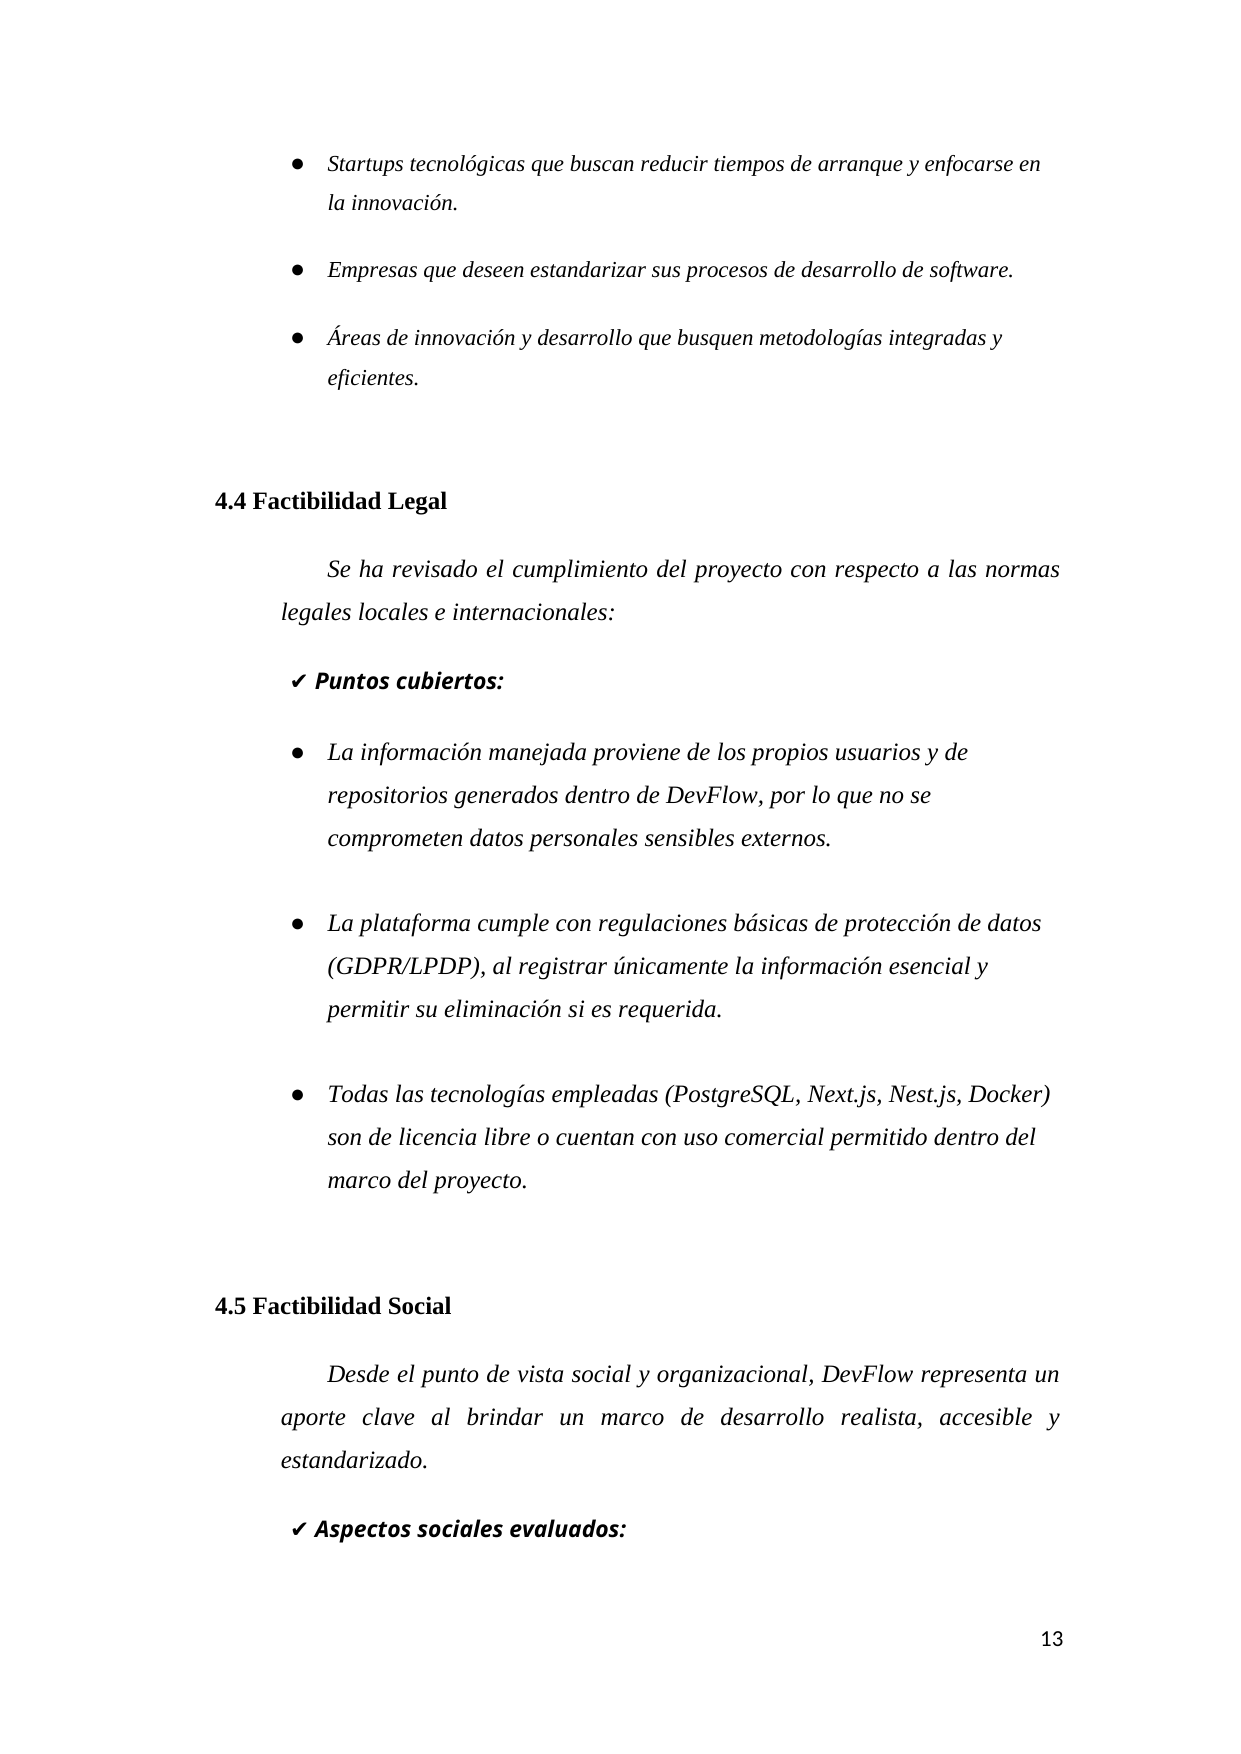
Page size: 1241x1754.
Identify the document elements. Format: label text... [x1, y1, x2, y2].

list La plataforma cumple con regulaciones básicas de protección de datos (GDPR/LPDP), al registrar únicamente la información esencial y permitir su eliminación si es requerida. [290, 908, 1063, 1065]
subtitle Factibilidad Social [215, 1291, 1063, 1320]
text Desde el punto de vista social y organizacional, DevFlow representa un aporte clave al brindar un marco de desarrollo realista, accesible y estandarizado. [281, 1359, 1063, 1474]
list Startups tecnológicas que buscan reducir tiempos de arranque y enfocarse en la innovación. [290, 148, 1063, 216]
list Áreas de innovación y desarrollo que busquen metodologías integradas y eficientes. [290, 322, 1063, 390]
subtitle Factibilidad Legal [215, 486, 1063, 515]
list Empresas que deseen estandarizar sus procesos de desarrollo de software. [290, 254, 1063, 283]
list Todas las tecnologías empleadas (PostgreSQL, Next.js, Nest.js, Docker) son de licencia libre o cuentan con uso comercial permitido dentro del marco del proyecto. [290, 1079, 1063, 1194]
text Se ha revisado el cumplimiento del proyecto con respecto a las normas legales locales e internacionales: [281, 554, 1063, 626]
list La información manejada proviene de los propios usuarios y de repositorios generados dentro de DevFlow, por lo que no se comprometen datos personales sensibles externos. [290, 737, 1063, 894]
